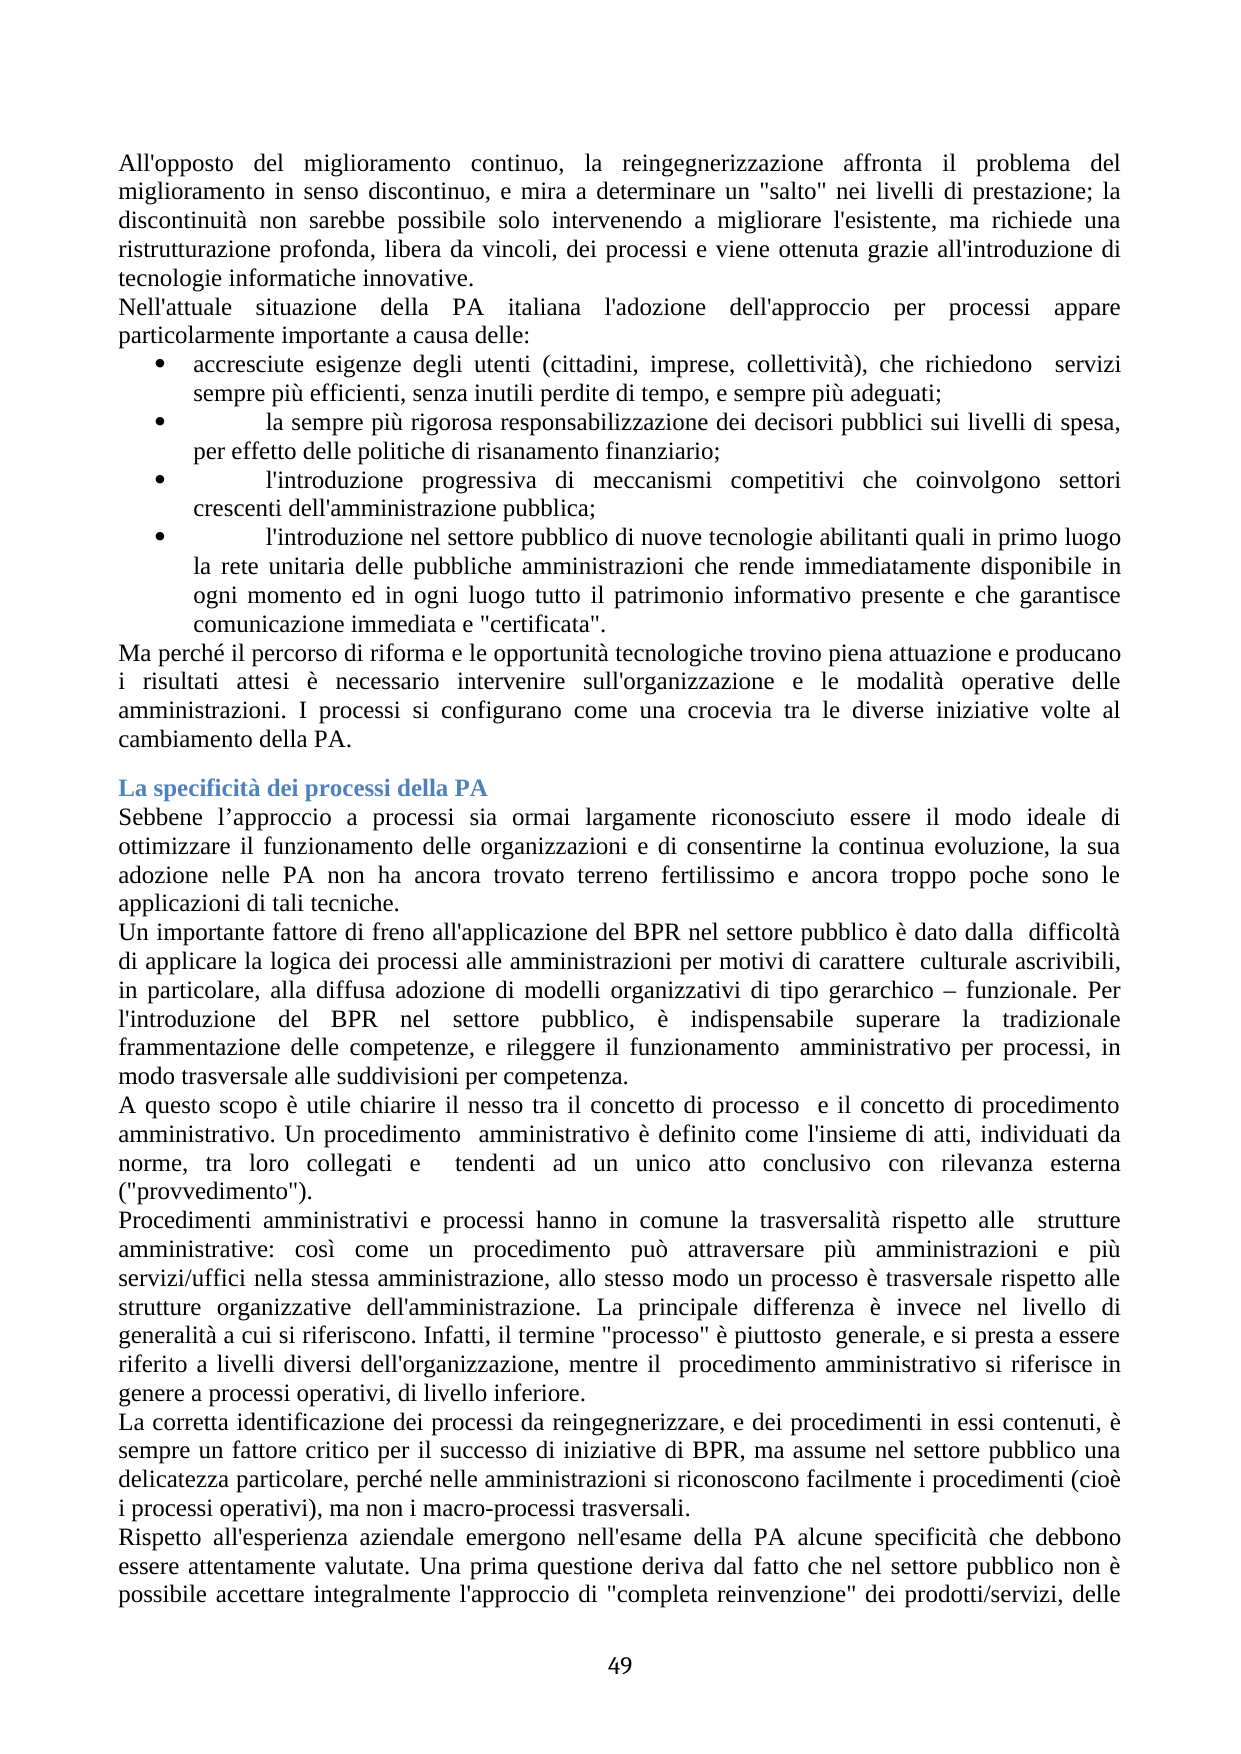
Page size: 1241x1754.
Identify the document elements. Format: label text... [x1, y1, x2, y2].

text A questo scopo è utile chiarire il nesso tra il concetto di processo e il concetto di procedimento amministrativo. Un procedimento amministrativo è definito come l'insieme di atti, individuati da norme, tra loro collegati e tendenti ad un unico atto conclusivo con rilevanza esterna ("provvedimento"). [118, 1090, 1122, 1205]
list l'introduzione progressiva di meccanismi competitivi che coinvolgono settori crescenti dell'amministrazione pubblica; [156, 465, 1122, 522]
text Sebbene l’approccio a processi sia ormai largamente riconosciuto essere il modo ideale di ottimizzare il funzionamento delle organizzazioni e di consentirne la continua evoluzione, la sua adozione nelle PA non ha ancora trovato terreno fertilissimo e ancora troppo poche sono le applicazioni di tali tecniche. [118, 802, 1122, 917]
text Nell'attuale situazione della PA italiana l'adozione dell'approccio per processi appare particolarmente importante a causa delle: [118, 292, 1122, 349]
text La corretta identificazione dei processi da reingegnerizzare, e dei procedimenti in essi contenuti, è sempre un fattore critico per il successo di iniziative di BPR, ma assume nel settore pubblico una delicatezza particolare, perché nelle amministrazioni si riconoscono facilmente i procedimenti (cioè i processi operativi), ma non i macro-processi trasversali. [118, 1407, 1122, 1522]
list accresciute esigenze degli utenti (cittadini, imprese, collettività), che richiedono servizi sempre più efficienti, senza inutili perdite di tempo, e sempre più adeguati; [156, 349, 1122, 407]
text Ma perché il percorso di riforma e le opportunità tecnologiche trovino piena attuazione e producano i risultati attesi è necessario intervenire sull'organizzazione e le modalità operative delle amministrazioni. I processi si configurano come una crocevia tra le diverse iniziative volte al cambiamento della PA. [118, 638, 1122, 753]
text Procedimenti amministrativi e processi hanno in comune la trasversalità rispetto alle strutture amministrative: così come un procedimento può attraversare più amministrazioni e più servizi/uffici nella stessa amministrazione, allo stesso modo un processo è trasversale rispetto alle strutture organizzative dell'amministrazione. La principale differenza è invece nel livello di generalità a cui si riferiscono. Infatti, il termine "processo" è piuttosto generale, e si presta a essere riferito a livelli diversi dell'organizzazione, mentre il procedimento amministrativo si riferisce in genere a processi operativi, di livello inferiore. [118, 1205, 1122, 1407]
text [118, 1522, 1122, 1608]
list la sempre più rigorosa responsabilizzazione dei decisori pubblici sui livelli di spesa, per effetto delle politiche di risanamento finanziario; [156, 407, 1122, 464]
list l'introduzione nel settore pubblico di nuove tecnologie abilitanti quali in primo luogo la rete unitaria delle pubbliche amministrazioni che rende immediatamente disponibile in ogni momento ed in ogni luogo tutto il patrimonio informativo presente e che garantisce comunicazione immediata e "certificata". [156, 522, 1122, 637]
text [118, 148, 1122, 291]
text Un importante fattore di freno all'applicazione del BPR nel settore pubblico è dato dalla difficoltà di applicare la logica dei processi alle amministrazioni per motivi di carattere culturale ascrivibili, in particolare, alla diffusa adozione di modelli organizzativi di tipo gerarchico – funzionale. Per l'introduzione del BPR nel settore pubblico, è indispensabile superare la tradizionale frammentazione delle competenze, e rileggere il funzionamento amministrativo per processi, in modo trasversale alle suddivisioni per competenza. [118, 917, 1122, 1090]
subtitle La specificità dei processi della PA [118, 773, 1122, 802]
